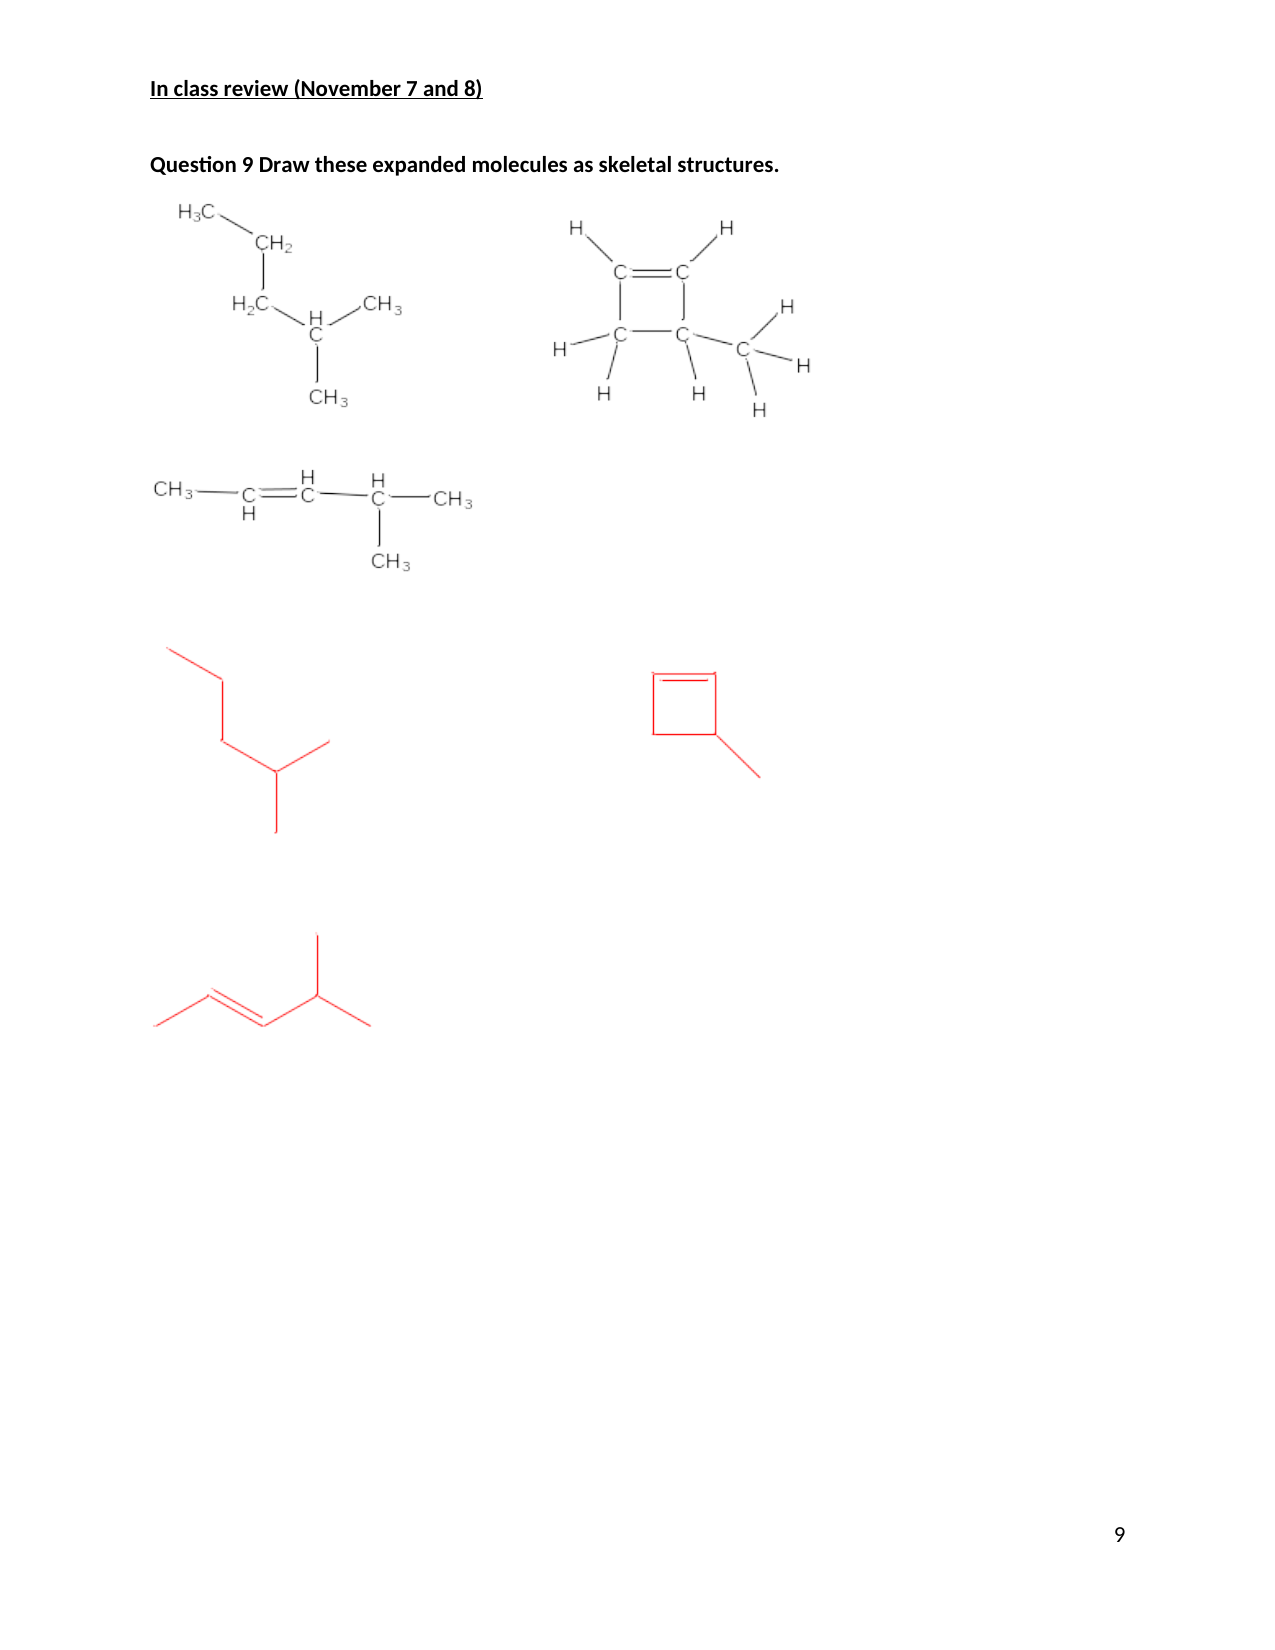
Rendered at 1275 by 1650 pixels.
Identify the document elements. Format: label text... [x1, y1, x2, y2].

text Question 9 Draw these expanded molecules as skeletal structures. [150, 150, 1125, 178]
